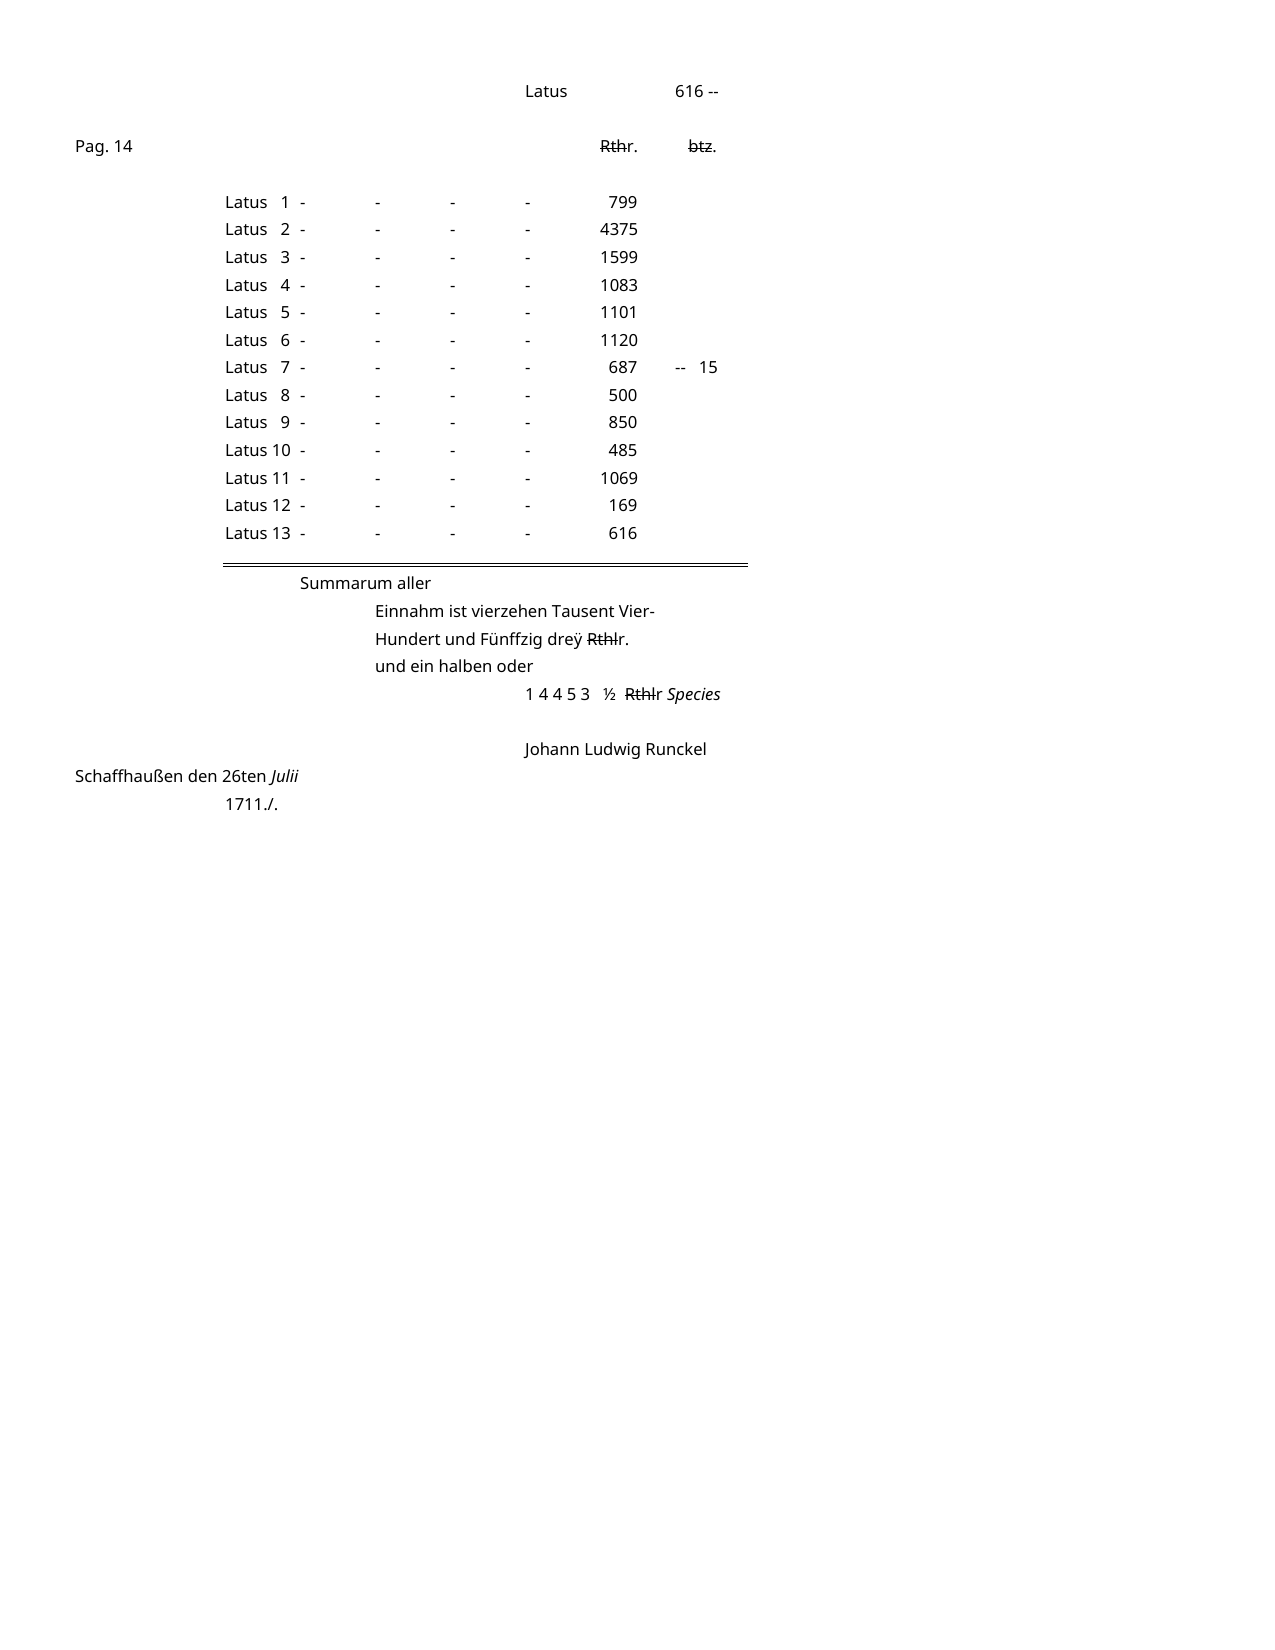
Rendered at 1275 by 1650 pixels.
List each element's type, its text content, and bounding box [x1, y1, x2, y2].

text 1 4 4 5 3 ½ Rthlr Species [75, 677, 1200, 705]
text Hundert und Fünffzig dreÿ Rthlr. [75, 622, 1200, 650]
text Schaffhaußen den 26ten Julii [75, 760, 1200, 788]
text Latus 1 - - - - 799 [75, 185, 1200, 213]
text Latus 10 - - - - 485 [75, 434, 1200, 461]
text Latus 6 - - - - 1120 [75, 323, 1200, 351]
text Latus 8 - - - - 500 [75, 379, 1200, 406]
text Summarum aller [75, 567, 1200, 594]
text und ein halben oder [75, 650, 1200, 677]
text Latus 5 - - - - 1101 [75, 296, 1200, 323]
text Latus 12 - - - - 169 [75, 489, 1200, 517]
text Latus 3 - - - - 1599 [75, 241, 1200, 268]
text Latus 4 - - - - 1083 [75, 268, 1200, 296]
text Pag. 14 Rthr. btz. [75, 130, 1200, 158]
text Latus 2 - - - - 4375 [75, 213, 1200, 241]
text Latus 7 - - - - 687 -- 15 [75, 351, 1200, 379]
text Johann Ludwig Runckel [75, 733, 1200, 760]
text Latus 616 -- [75, 75, 1200, 103]
text Latus 11 - - - - 1069 [75, 461, 1200, 489]
text Latus 13 - - - - 616 [75, 517, 1200, 544]
text 1711./. [75, 788, 1200, 815]
text Latus 9 - - - - 850 [75, 406, 1200, 434]
text Einnahm ist vierzehen Tausent Vier- [75, 594, 1200, 622]
